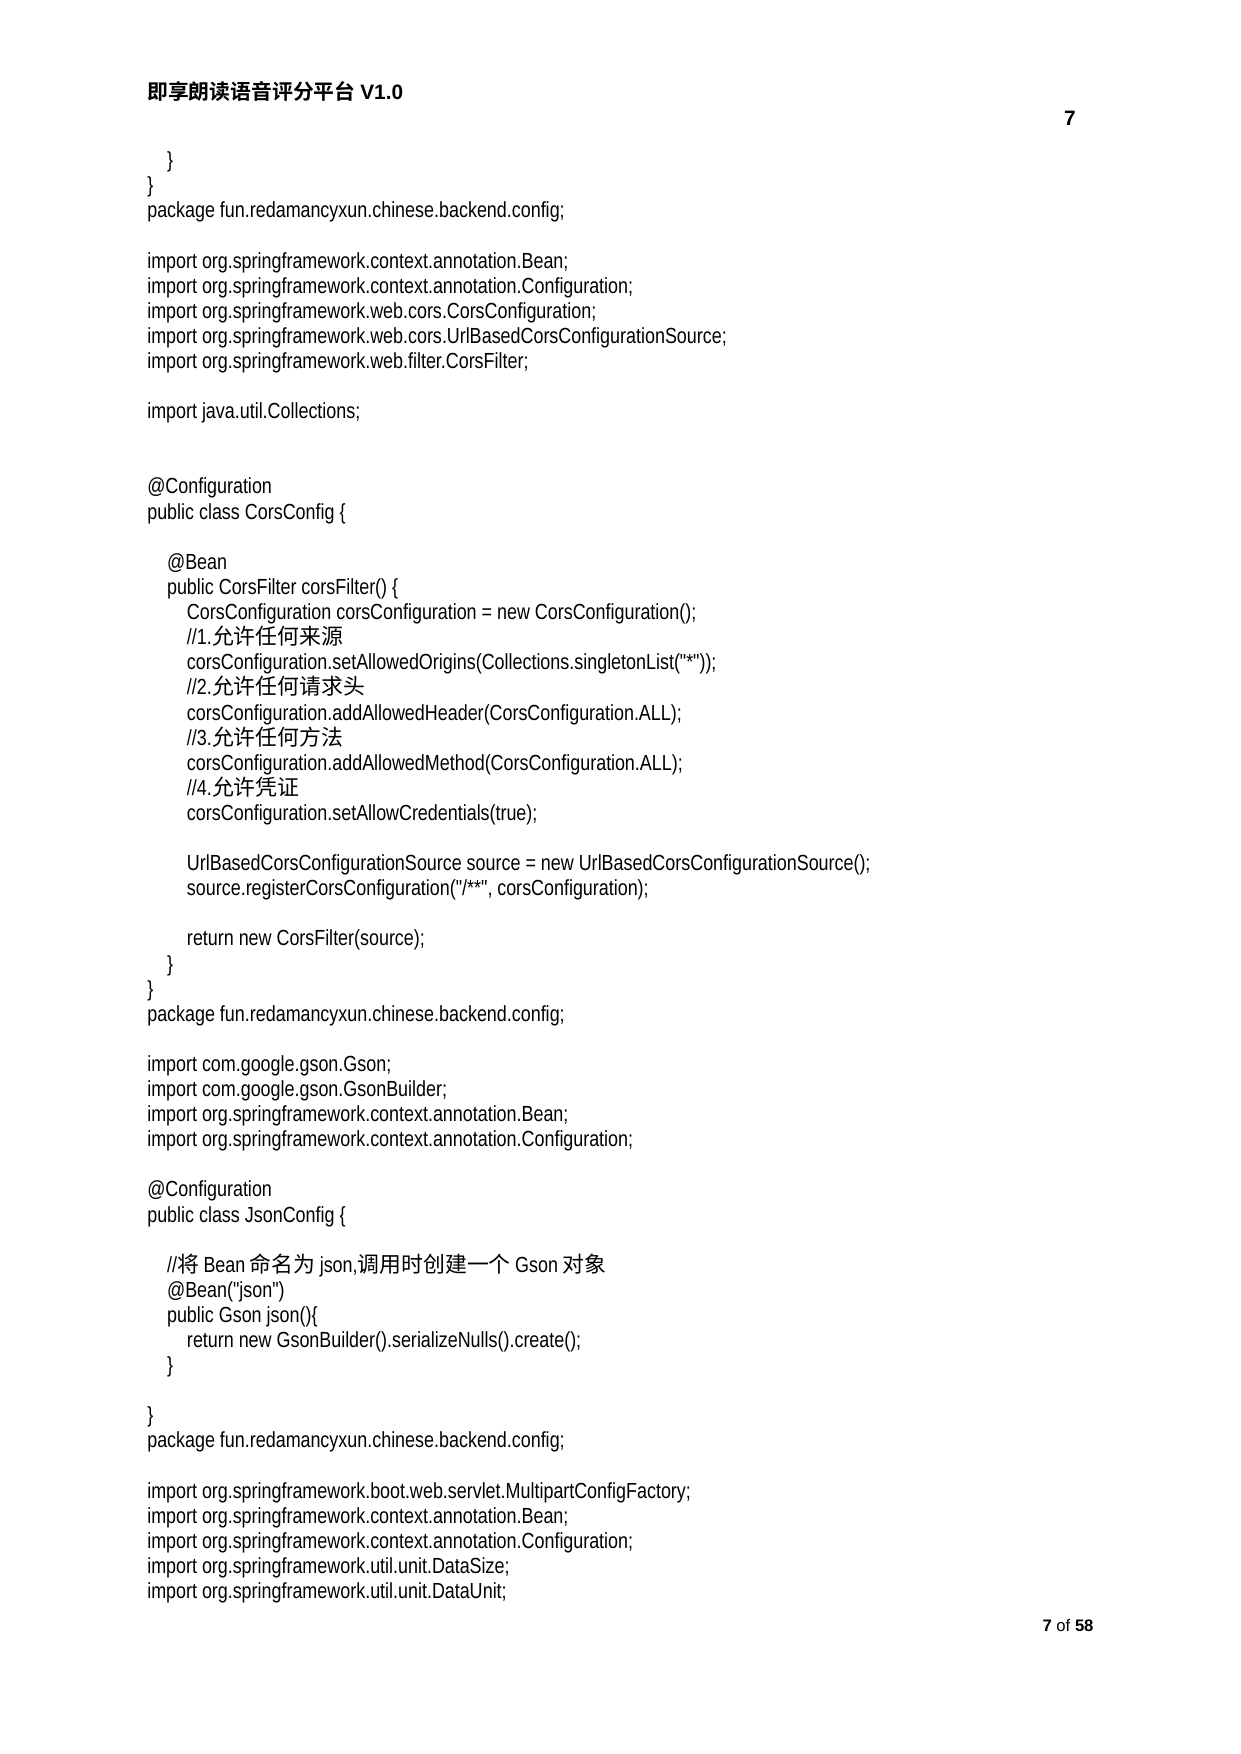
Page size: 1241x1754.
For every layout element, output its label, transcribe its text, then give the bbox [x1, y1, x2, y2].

text corsConfiguration.addAllowedMethod(CorsConfiguration.ALL); [147, 749, 1093, 775]
text import org.springframework.context.annotation.Configuration; [147, 1528, 1093, 1553]
text package fun.redamancyxun.chinese.backend.config; [147, 1427, 1093, 1452]
text import org.springframework.context.annotation.Bean; [147, 1503, 1093, 1528]
text package fun.redamancyxun.chinese.backend.config; [147, 1001, 1093, 1026]
text corsConfiguration.addAllowedHeader(CorsConfiguration.ALL); [147, 699, 1093, 724]
text corsConfiguration.setAllowCredentials(true); [147, 800, 1093, 825]
text @Bean [147, 549, 1093, 574]
text public CorsFilter corsFilter() { [147, 574, 1093, 599]
text //3.允许任何方法 [147, 724, 1093, 749]
text } [147, 147, 1093, 172]
text import com.google.gson.Gson; [147, 1051, 1093, 1076]
text import org.springframework.boot.web.servlet.MultipartConfigFactory; [147, 1478, 1093, 1503]
text } [147, 976, 1093, 1001]
text import org.springframework.context.annotation.Bean; [147, 247, 1093, 273]
text //2.允许任何请求头 [147, 674, 1093, 699]
text import org.springframework.web.cors.CorsConfiguration; [147, 298, 1093, 323]
text } [147, 172, 1093, 197]
text import com.google.gson.GsonBuilder; [147, 1076, 1093, 1101]
text } [147, 950, 1093, 976]
text import org.springframework.web.filter.CorsFilter; [147, 348, 1093, 373]
text import org.springframework.util.unit.DataSize; [147, 1553, 1093, 1578]
text } [147, 1352, 1093, 1377]
text public class CorsConfig { [147, 498, 1093, 524]
text //1.允许任何来源 [147, 624, 1093, 649]
text return new CorsFilter(source); [147, 925, 1093, 950]
text @Configuration [147, 473, 1093, 498]
text import org.springframework.web.cors.UrlBasedCorsConfigurationSource; [147, 323, 1093, 348]
text } [147, 1402, 1093, 1427]
text //将Bean命名为json,调用时创建一个Gson对象 [147, 1252, 1093, 1277]
text import org.springframework.context.annotation.Configuration; [147, 273, 1093, 298]
text corsConfiguration.setAllowedOrigins(Collections.singletonList("*")); [147, 649, 1093, 674]
text public class JsonConfig { [147, 1201, 1093, 1227]
text package fun.redamancyxun.chinese.backend.config; [147, 197, 1093, 222]
text @Configuration [147, 1176, 1093, 1201]
text public Gson json(){ [147, 1302, 1093, 1327]
text CorsConfiguration corsConfiguration = new CorsConfiguration(); [147, 599, 1093, 624]
text return new GsonBuilder().serializeNulls().create(); [147, 1327, 1093, 1352]
text import org.springframework.context.annotation.Configuration; [147, 1126, 1093, 1151]
text import org.springframework.util.unit.DataUnit; [147, 1578, 1093, 1603]
text import java.util.Collections; [147, 398, 1093, 423]
text @Bean("json") [147, 1277, 1093, 1302]
text UrlBasedCorsConfigurationSource source = new UrlBasedCorsConfigurationSource(); [147, 850, 1093, 875]
text source.registerCorsConfiguration("/**", corsConfiguration); [147, 875, 1093, 900]
text //4.允许凭证 [147, 775, 1093, 800]
text import org.springframework.context.annotation.Bean; [147, 1101, 1093, 1126]
